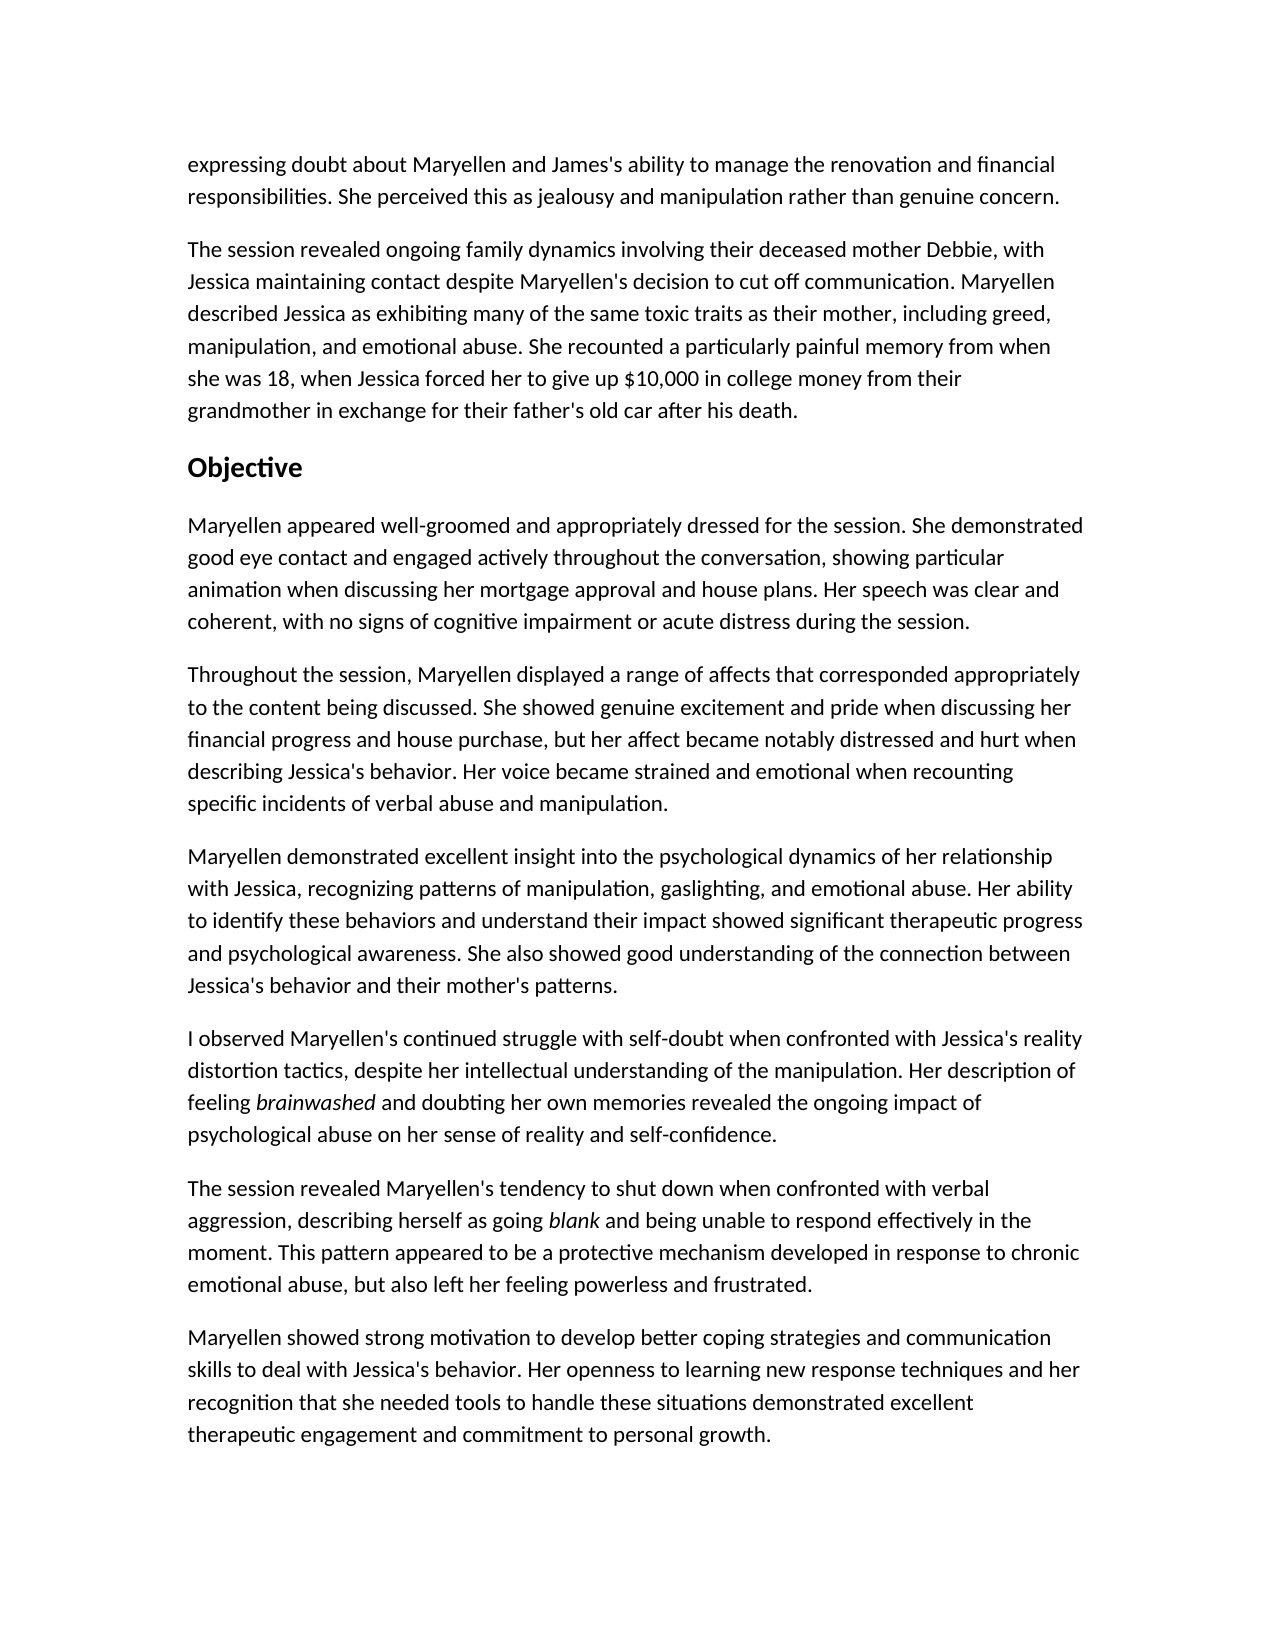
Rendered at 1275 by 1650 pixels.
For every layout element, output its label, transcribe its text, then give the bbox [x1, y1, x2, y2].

text The session revealed Maryellen's tendency to shut down when confronted with verbal aggression, describing herself as going blank and being unable to respond effectively in the moment. This pattern appeared to be a protective mechanism developed in response to chronic emotional abuse, but also left her feeling powerless and frustrated. [187, 1174, 1087, 1298]
text Objective [187, 449, 1087, 485]
text Maryellen showed strong motivation to develop better coping strategies and communication skills to deal with Jessica's behavior. Her openness to learning new response techniques and her recognition that she needed tools to handle these situations demonstrated excellent therapeutic engagement and commitment to personal growth. [187, 1323, 1087, 1448]
text I observed Maryellen's continued struggle with self-doubt when confronted with Jessica's reality distortion tactics, despite her intellectual understanding of the manipulation. Her description of feeling brainwashed and doubting her own memories revealed the ongoing impact of psychological abuse on her sense of reality and self-confidence. [187, 1024, 1087, 1149]
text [187, 150, 1087, 210]
text Throughout the session, Maryellen displayed a range of affects that corresponded appropriately to the content being discussed. She showed genuine excitement and pride when discussing her financial progress and house purchase, but her affect became notably distressed and hurt when describing Jessica's behavior. Her voice became strained and emotional when recounting specific incidents of verbal abuse and manipulation. [187, 661, 1087, 817]
text The session revealed ongoing family dynamics involving their deceased mother Debbie, with Jessica maintaining contact despite Maryellen's decision to cut off communication. Maryellen described Jessica as exhibiting many of the same toxic traits as their mother, including greed, manipulation, and emotional abuse. She recounted a particularly painful memory from when she was 18, when Jessica forced her to give up $10,000 in college money from their grandmother in exchange for their father's old car after his death. [187, 235, 1087, 424]
text Maryellen appeared well-groomed and appropriately dressed for the session. She demonstrated good eye contact and engaged actively throughout the conversation, showing particular animation when discussing her mortgage approval and house plans. Her speech was clear and coherent, with no signs of cognitive impairment or acute distress during the session. [187, 511, 1087, 636]
text Maryellen demonstrated excellent insight into the psychological dynamics of her relationship with Jessica, recognizing patterns of manipulation, gaslighting, and emotional abuse. Her ability to identify these behaviors and understand their impact showed significant therapeutic progress and psychological awareness. She also showed good understanding of the connection between Jessica's behavior and their mother's patterns. [187, 842, 1087, 999]
